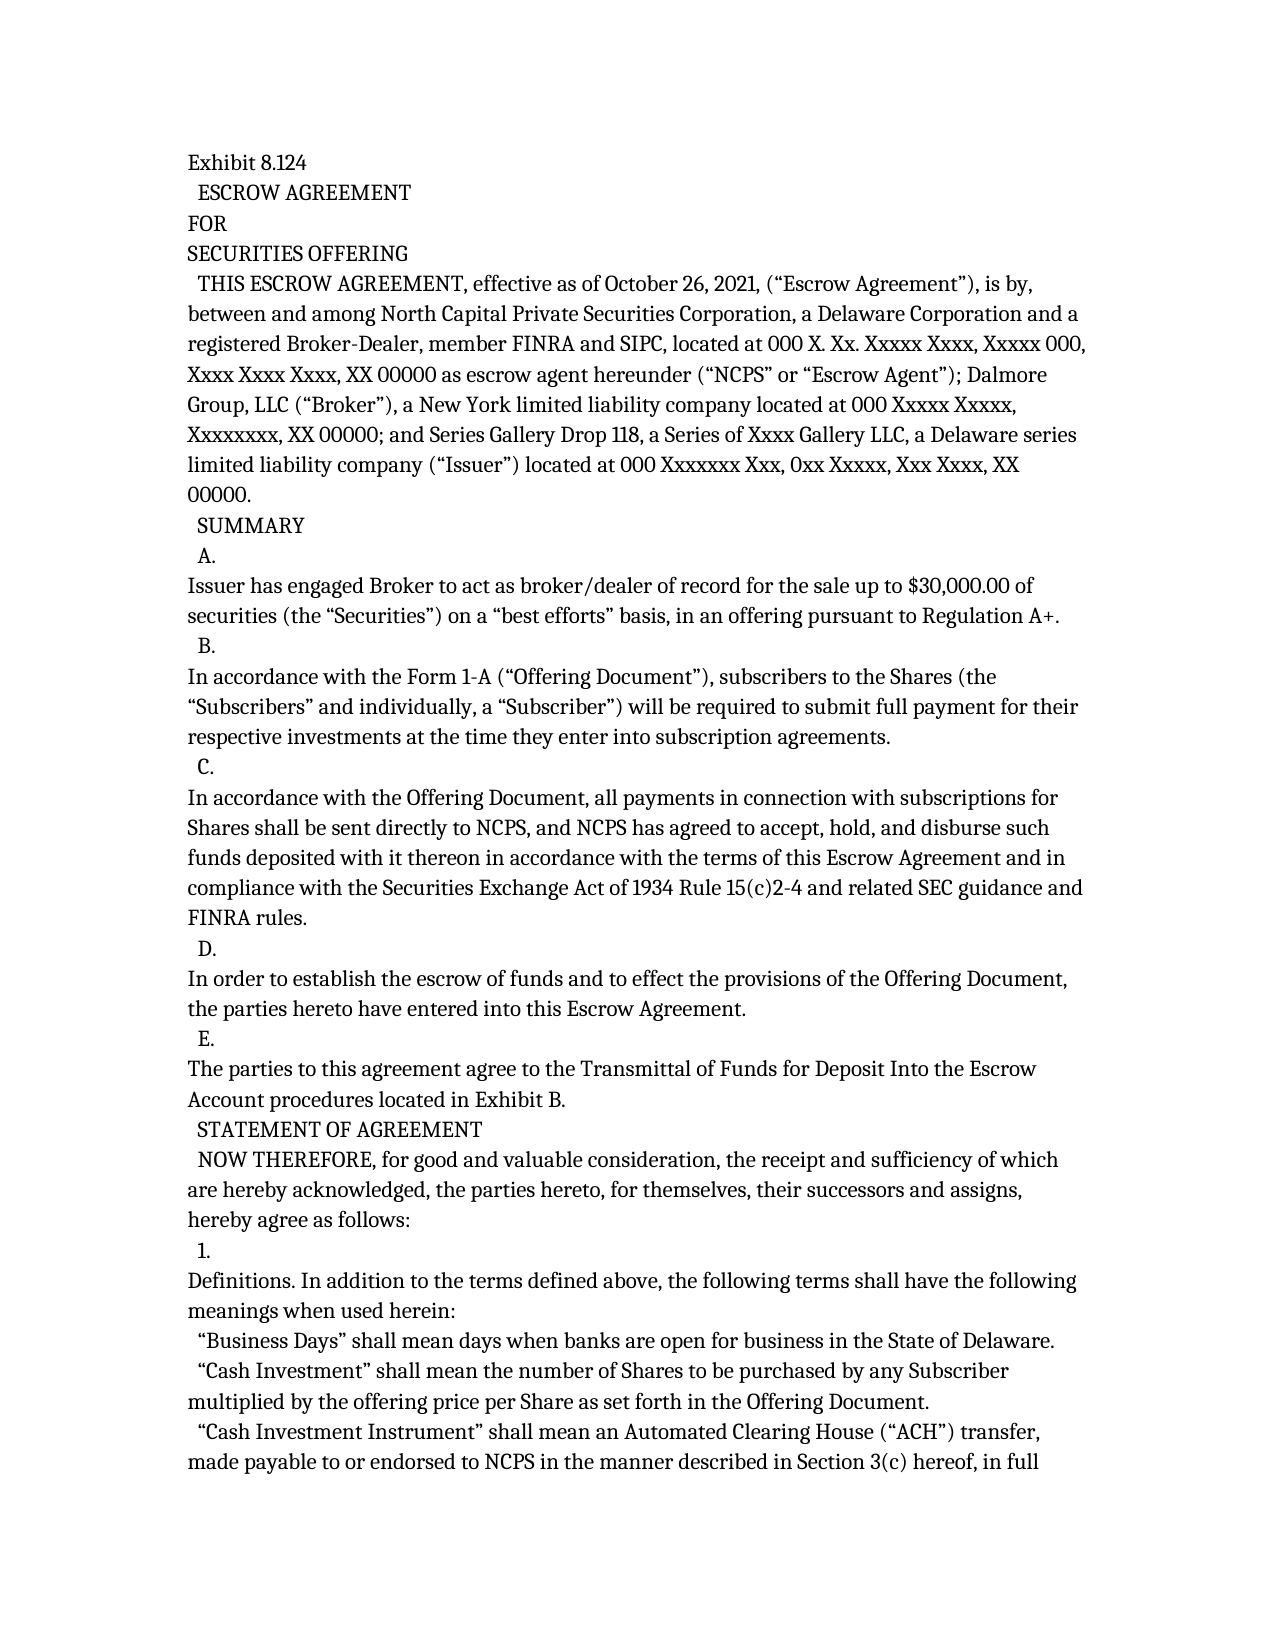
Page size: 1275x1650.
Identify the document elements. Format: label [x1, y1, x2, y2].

text [187, 150, 1087, 1475]
